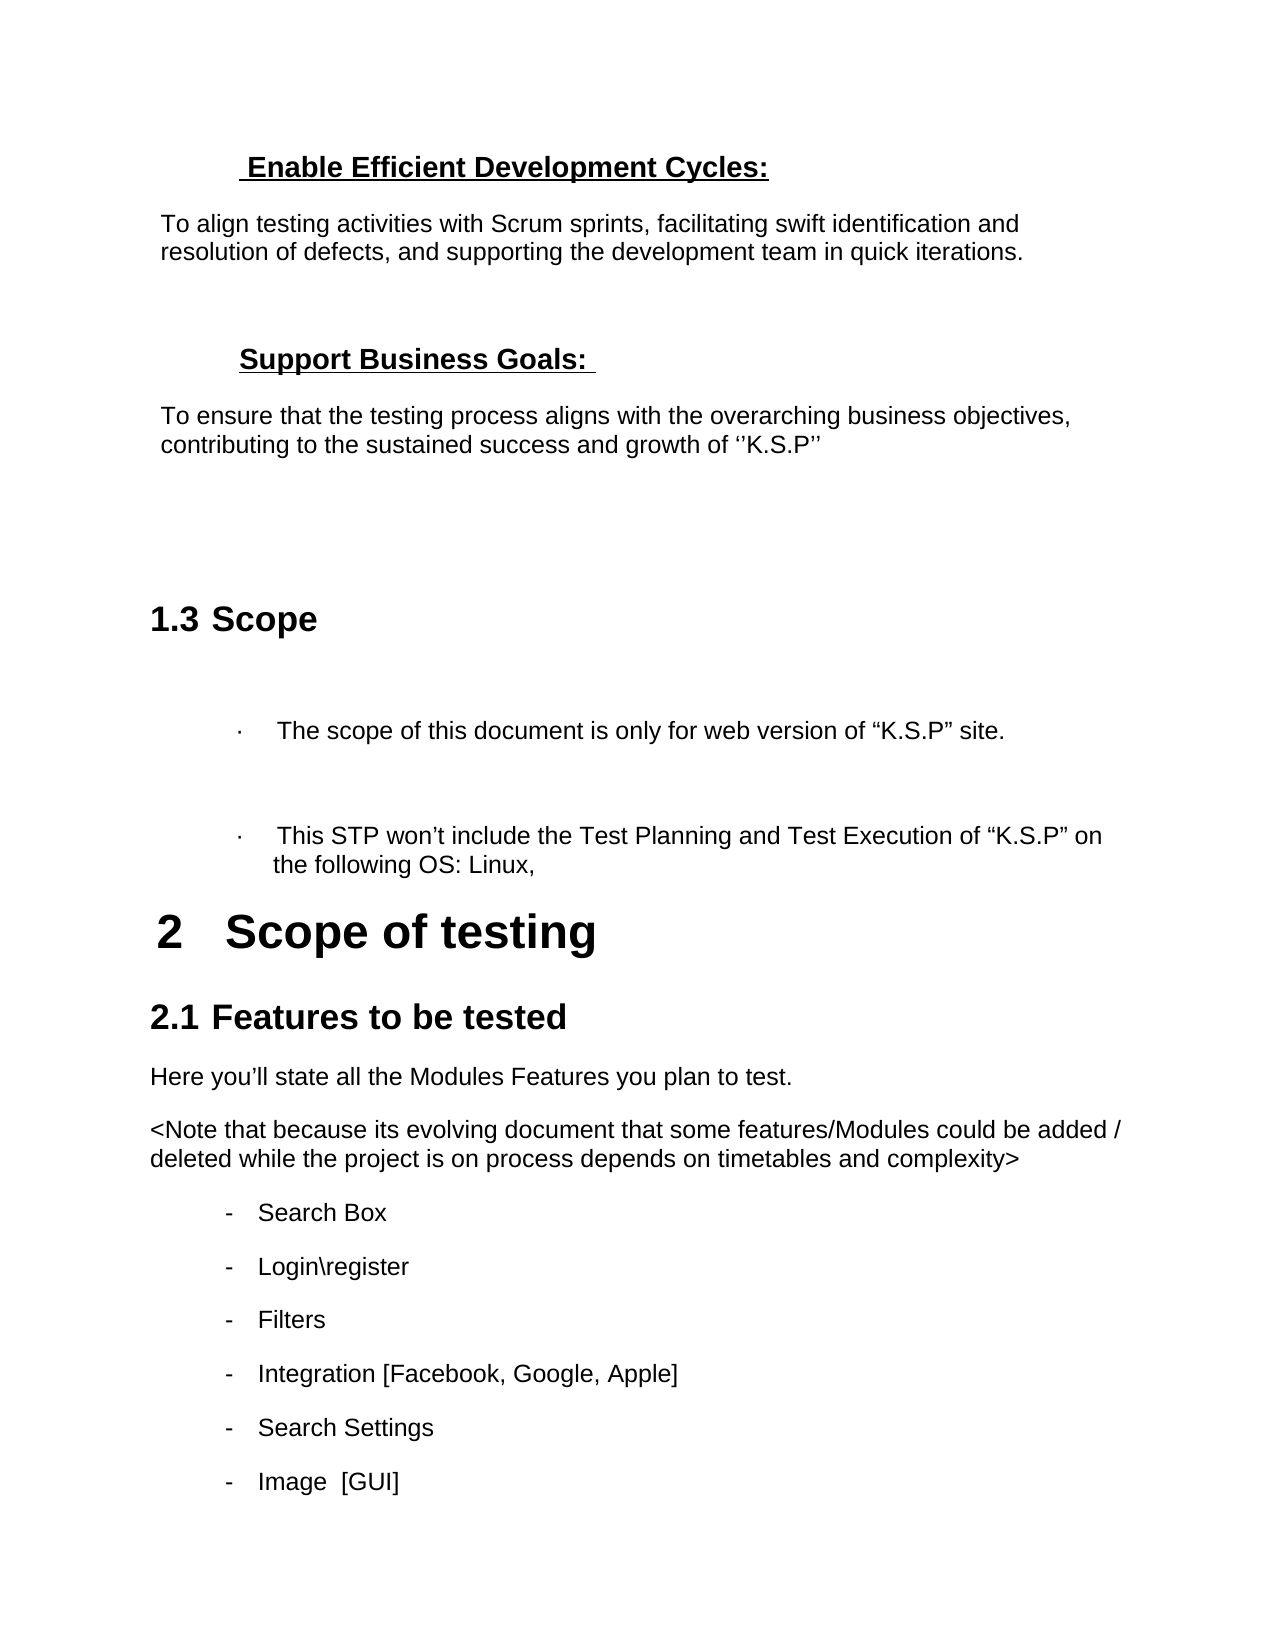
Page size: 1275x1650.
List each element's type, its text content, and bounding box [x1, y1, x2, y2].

text - Image [GUI] [225, 1467, 1125, 1495]
text To ensure that the testing process aligns with the overarching business objectives, contributing to the sustained success and growth of ‘’K.S.P’’ [160, 401, 1125, 458]
text · This STP won’t include the Test Planning and Test Execution of “K.S.P” on the following OS: Linux, [235, 821, 1125, 878]
subtitle 1.3 Scope [150, 599, 1125, 639]
subtitle 2.1 Features to be tested [150, 996, 1125, 1037]
text - Login\register [225, 1252, 1125, 1280]
text Enable Efficient Development Cycles: [235, 150, 1125, 183]
text · The scope of this document is only for web version of “K.S.P” site. [235, 716, 1125, 744]
text - Search Box [225, 1198, 1125, 1227]
text Support Business Goals: [235, 342, 1125, 376]
text - Integration [Facebook, Google, Apple] [225, 1359, 1125, 1388]
text Here you’ll state all the Modules Features you plan to test. [150, 1062, 1125, 1090]
text 2 Scope of testing [150, 903, 1125, 958]
text - Filters [225, 1305, 1125, 1334]
text To align testing activities with Scrum sprints, facilitating swift identification and resolution of defects, and supporting the development team in quick iterations. [160, 208, 1125, 266]
text - Search Settings [225, 1413, 1125, 1442]
text <Note that because its evolving document that some features/Modules could be added / deleted while the project is on process depends on timetables and complexity> [150, 1115, 1125, 1173]
